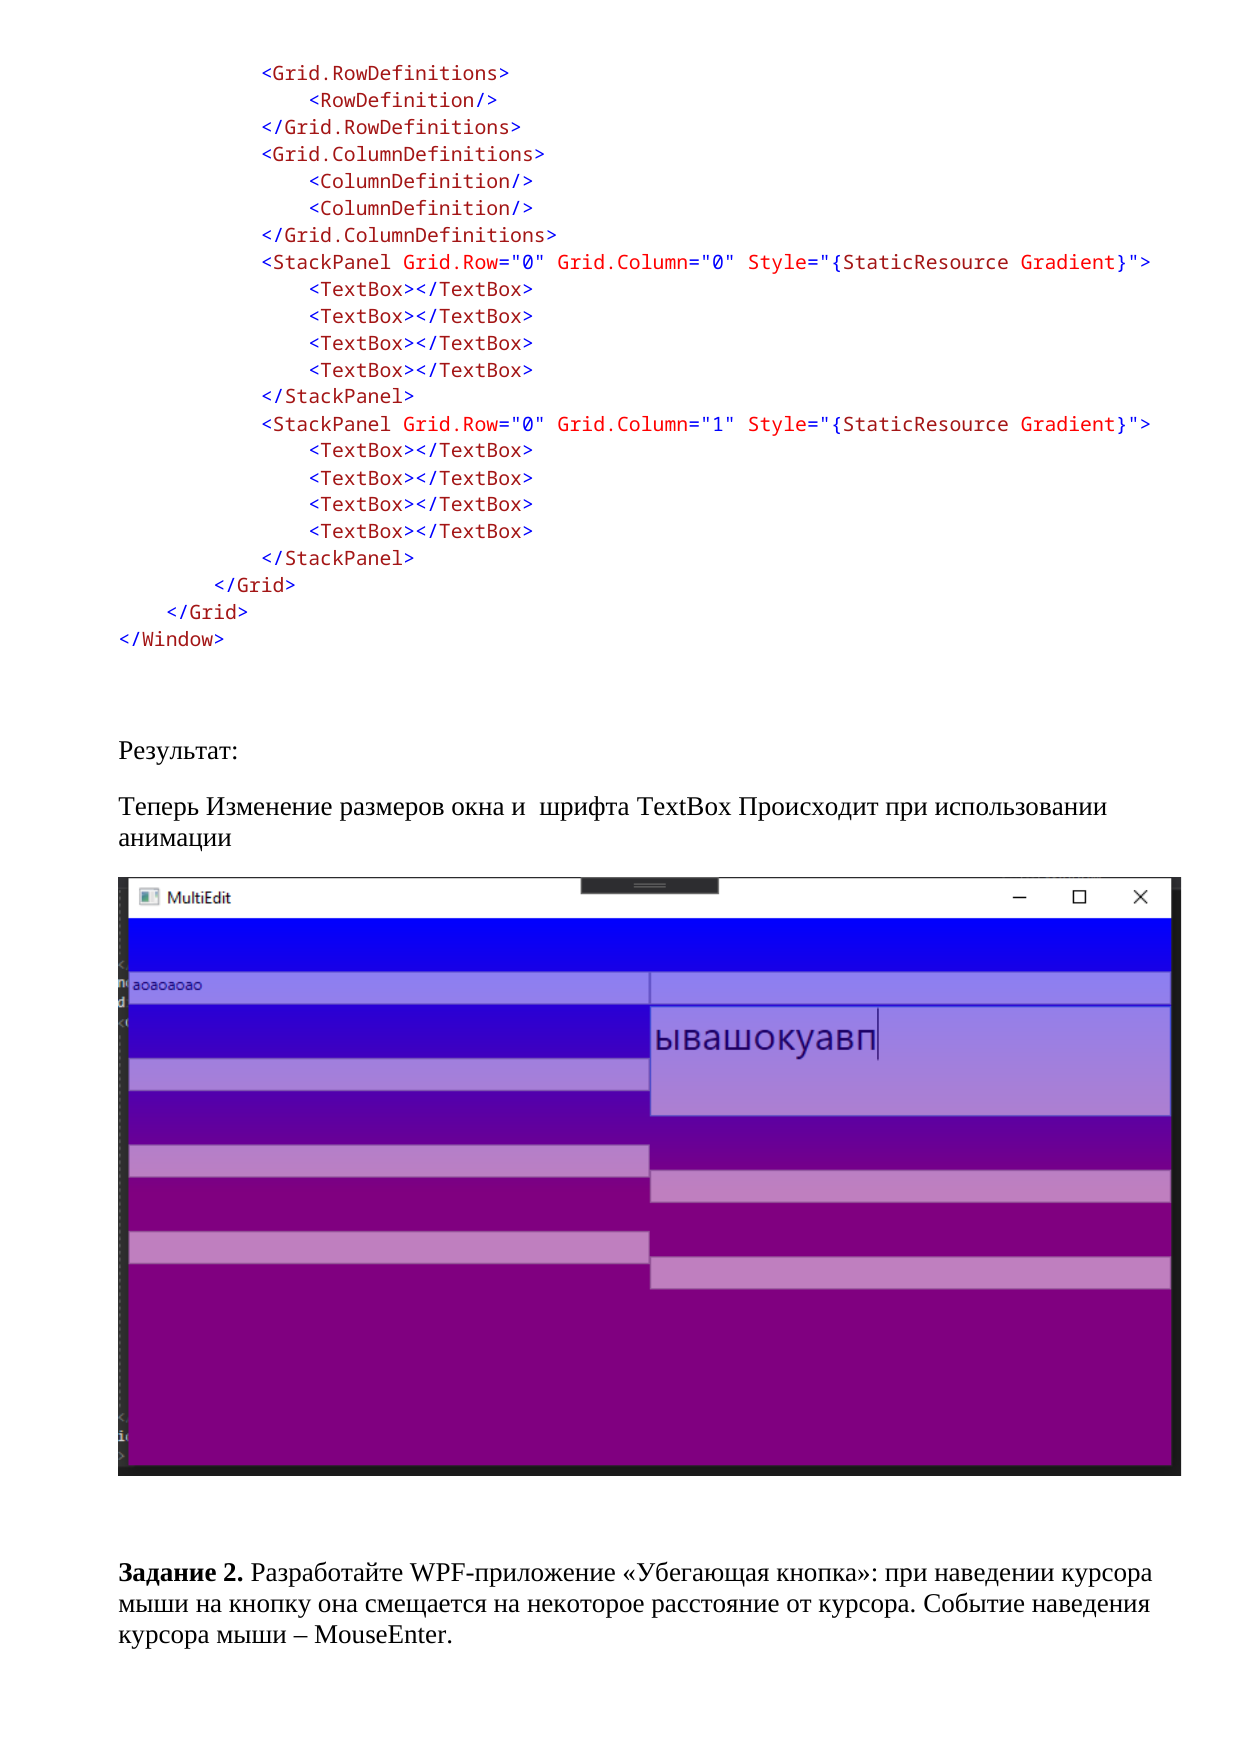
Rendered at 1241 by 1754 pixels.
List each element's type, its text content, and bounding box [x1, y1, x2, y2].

text <TextBox></TextBox> [118, 302, 1181, 329]
text </StackPanel> [118, 383, 1181, 410]
picture [118, 877, 1182, 1476]
text <ColumnDefinition/> [118, 167, 1181, 194]
text <TextBox></TextBox> [118, 518, 1181, 545]
text Задание 2. Разработайте WPF-приложение «Убегающая кнопка»: при наведении курсора мыши на кнопку она смещается на некоторое расстояние от курсора. Событие наведения курсора мыши – MouseEnter. [118, 1556, 1181, 1650]
text </Grid> [118, 572, 1181, 599]
text </Grid.ColumnDefinitions> [118, 221, 1181, 248]
text Результат: [118, 734, 1181, 765]
text </Grid> [118, 599, 1181, 626]
text </Grid.RowDefinitions> [118, 113, 1181, 140]
text <TextBox></TextBox> [118, 437, 1181, 464]
text <TextBox></TextBox> [118, 464, 1181, 491]
text <ColumnDefinition/> [118, 194, 1181, 221]
text </Window> [118, 626, 1181, 653]
text <RowDefinition/> [118, 86, 1181, 113]
text <TextBox></TextBox> [118, 329, 1181, 356]
text <StackPanel Grid.Row="0" Grid.Column="0" Style="{StaticResource Gradient}"> [118, 248, 1181, 275]
text <TextBox></TextBox> [118, 491, 1181, 518]
text Теперь Изменение размеров окна и шрифта TextBox Происходит при использовании анимации [118, 790, 1181, 852]
text <TextBox></TextBox> [118, 356, 1181, 383]
text <Grid.ColumnDefinitions> [118, 140, 1181, 167]
text </StackPanel> [118, 545, 1181, 572]
text <TextBox></TextBox> [118, 275, 1181, 302]
text <StackPanel Grid.Row="0" Grid.Column="1" Style="{StaticResource Gradient}"> [118, 410, 1181, 437]
text <Grid.RowDefinitions> [118, 59, 1181, 86]
